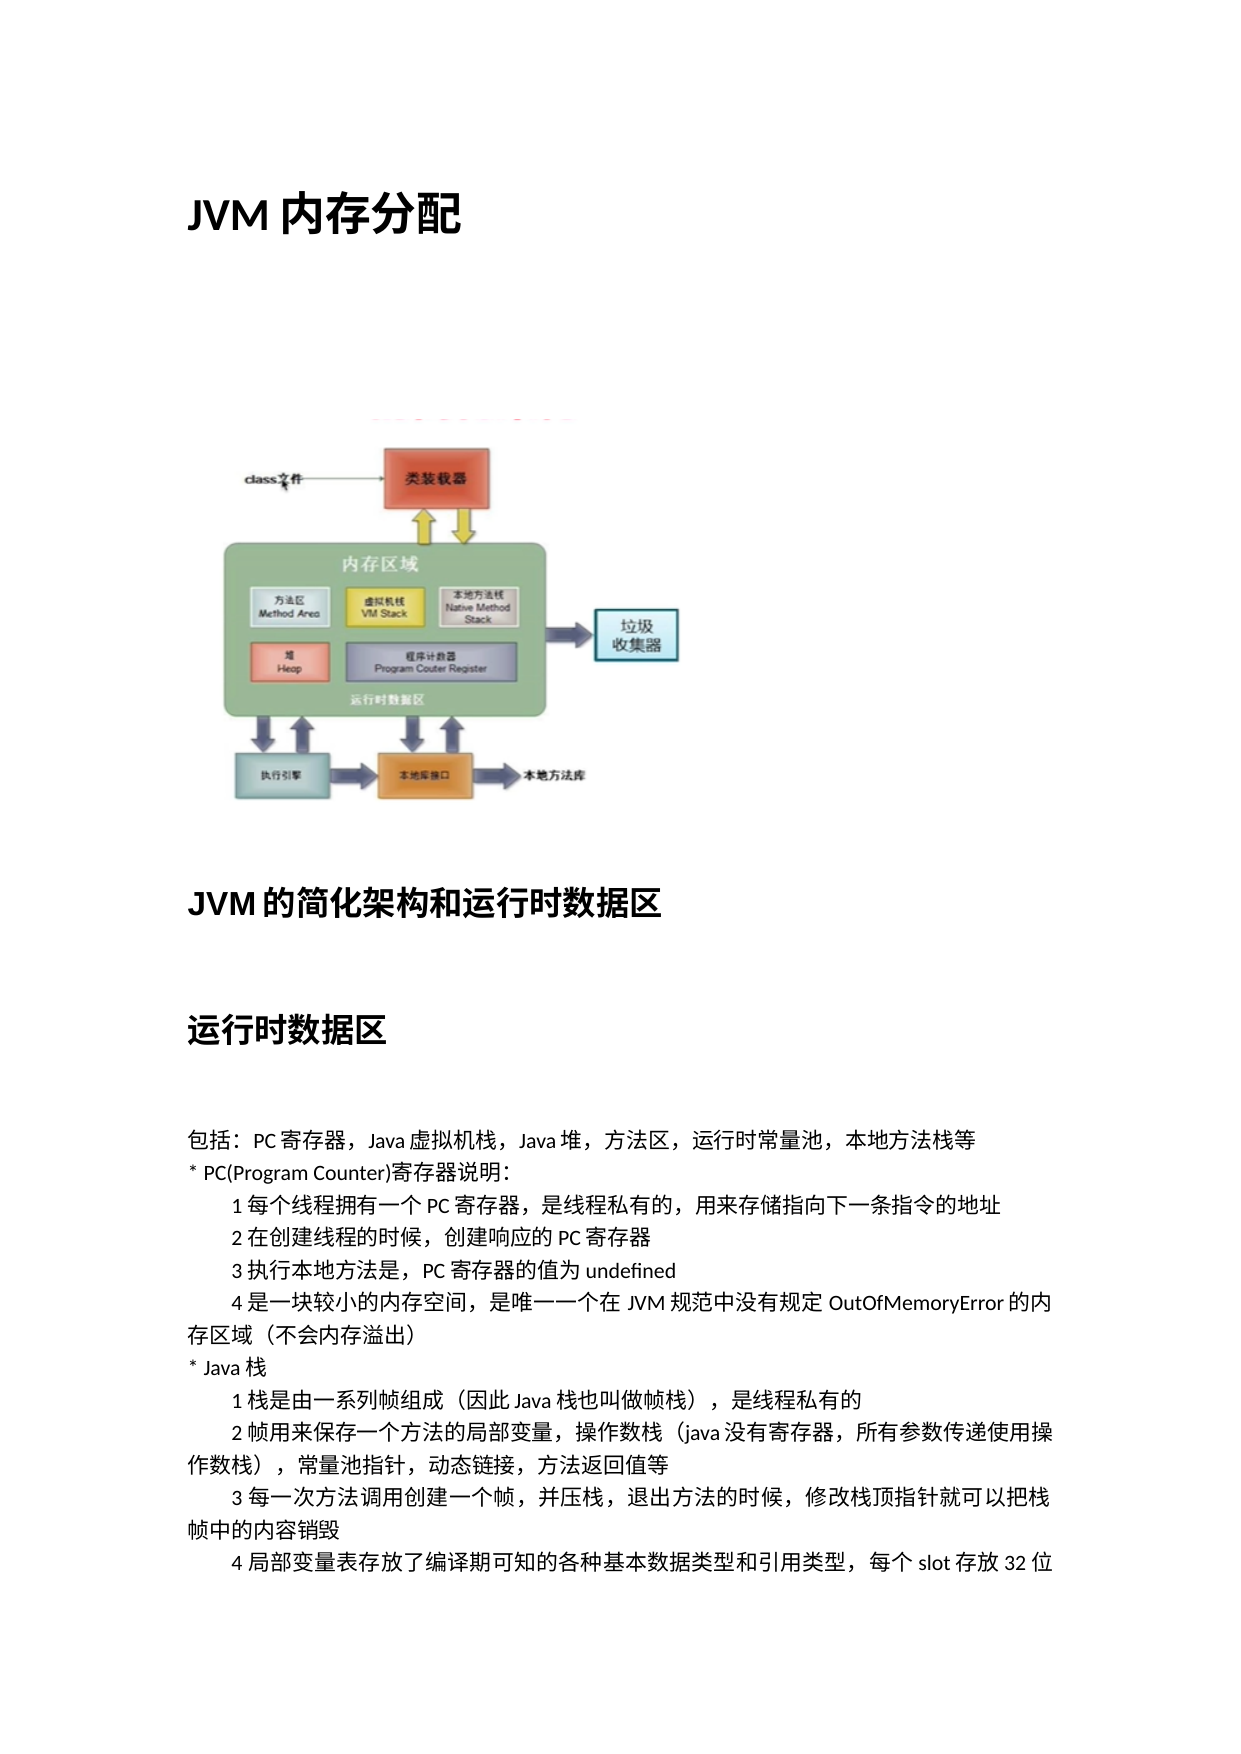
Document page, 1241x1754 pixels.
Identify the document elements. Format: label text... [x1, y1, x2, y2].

picture [187, 419, 764, 818]
text 包括：PC寄存器，Java虚拟机栈，Java堆，方法区，运行时常量池，本地方法栈等 [187, 1122, 1053, 1155]
text 2 在创建线程的时候，创建响应的PC寄存器 [187, 1220, 1053, 1252]
subtitle JVM的简化架构和运行时数据区 [187, 869, 1053, 934]
text 1 每个线程拥有一个PC寄存器，是线程私有的，用来存储指向下一条指令的地址 [187, 1187, 1053, 1220]
text 1 栈是由一系列帧组成（因此Java栈也叫做帧栈），是线程私有的 [187, 1382, 1053, 1415]
subtitle 运行时数据区 [187, 996, 1053, 1061]
text 4 是一块较小的内存空间，是唯一一个在JVM规范中没有规定OutOfMemoryError的内存区域（不会内存溢出） [187, 1285, 1053, 1350]
text 4 局部变量表存放了编译期可知的各种基本数据类型和引用类型，每个slot存放32位的数据，long,double占两个槽位 [187, 1545, 1053, 1577]
text 2 帧用来保存一个方法的局部变量，操作数栈（java没有寄存器，所有参数传递使用操作数栈），常量池指针，动态链接，方法返回值等 [187, 1415, 1053, 1480]
text 3 执行本地方法是，PC寄存器的值为undefined [187, 1252, 1053, 1285]
text * Java栈 [187, 1350, 1053, 1382]
text * PC(Program Counter)寄存器说明： [187, 1155, 1053, 1187]
subtitle JVM内存分配 [187, 162, 1053, 259]
text 3 每一次方法调用创建一个帧，并压栈，退出方法的时候，修改栈顶指针就可以把栈帧中的内容销毁 [187, 1480, 1053, 1545]
